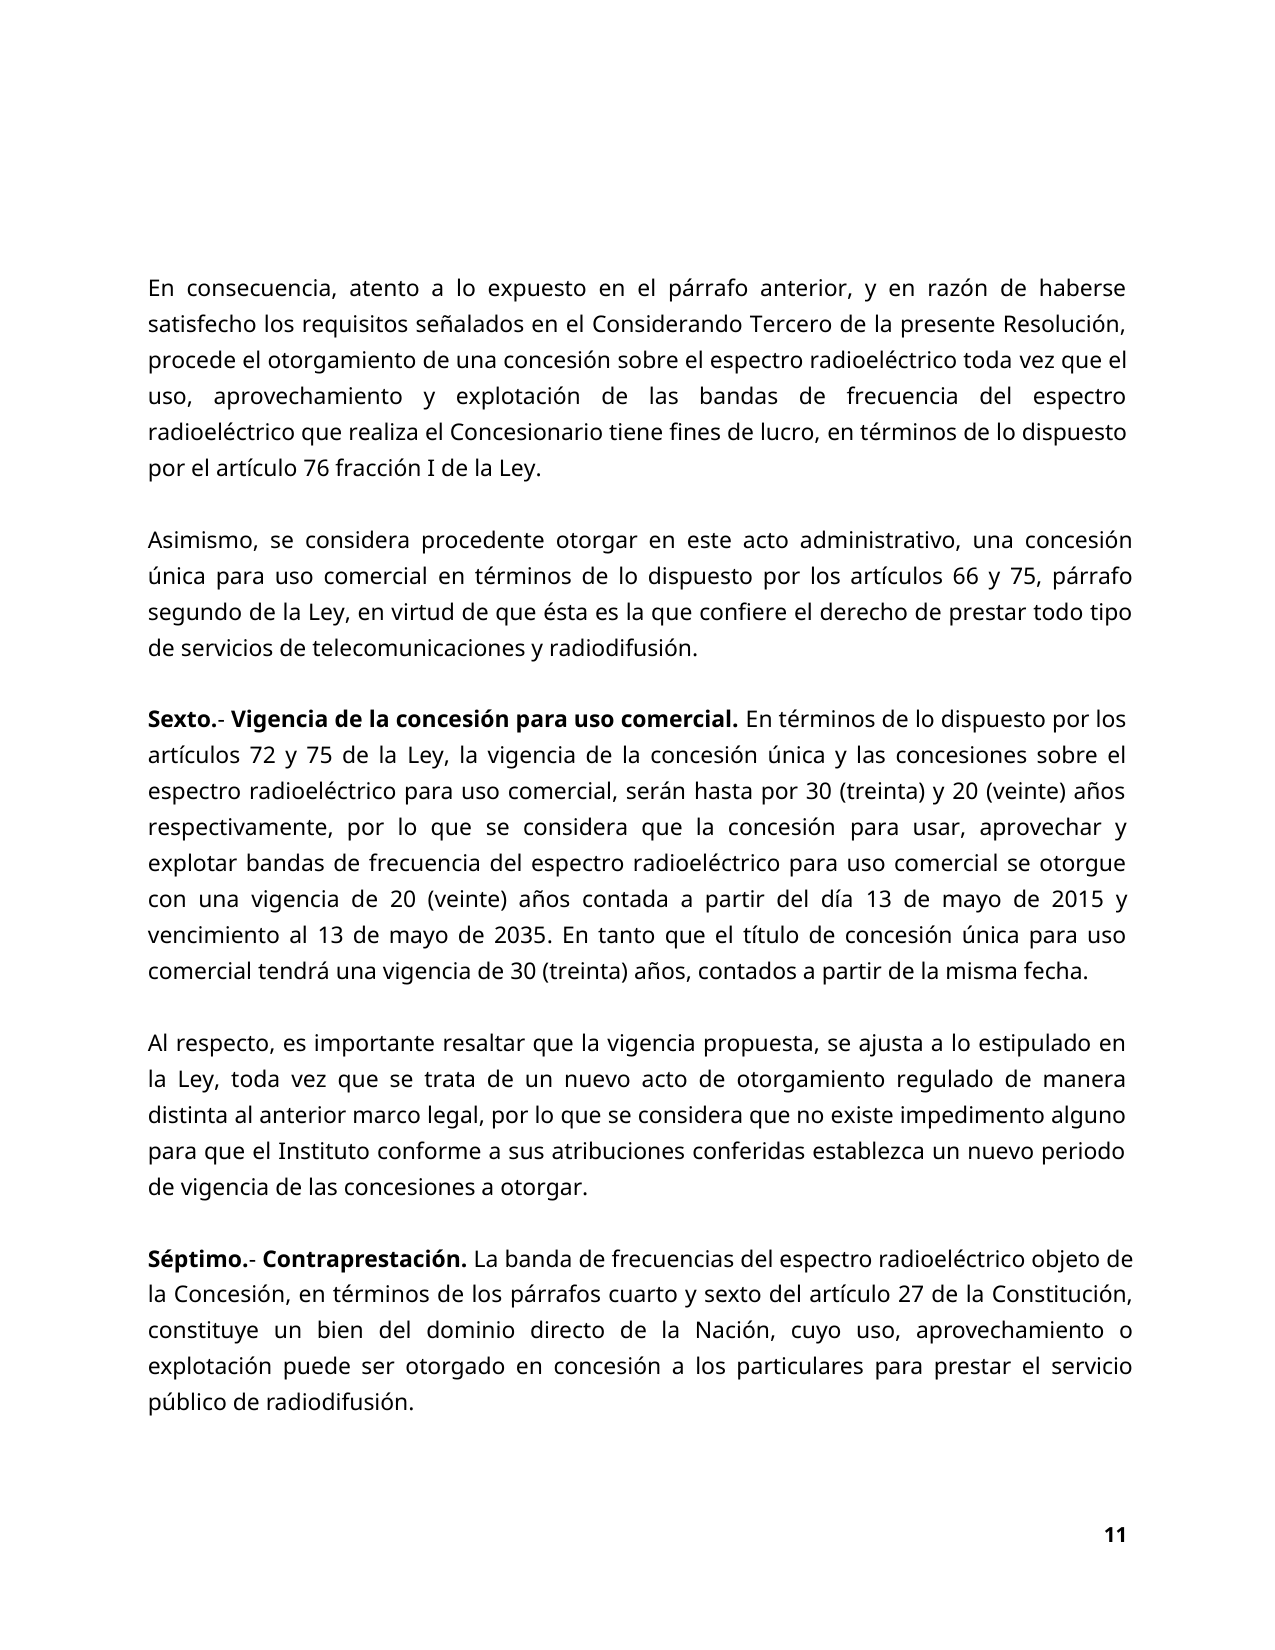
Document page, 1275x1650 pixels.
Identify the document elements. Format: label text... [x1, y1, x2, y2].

text Asimismo, se considera procedente otorgar en este acto administrativo, una concesión única para uso comercial en términos de lo dispuesto por los artículos 66 y 75, párrafo segundo de la Ley, en virtud de que ésta es la que confiere el derecho de prestar todo tipo de servicios de telecomunicaciones y radiodifusión. [148, 524, 1134, 663]
text Al respecto, es importante resaltar que la vigencia propuesta, se ajusta a lo estipulado en la Ley, toda vez que se trata de un nuevo acto de otorgamiento regulado de manera distinta al anterior marco legal, por lo que se considera que no existe impedimento alguno para que el Instituto conforme a sus atribuciones conferidas establezca un nuevo periodo de vigencia de las concesiones a otorgar. [148, 1027, 1127, 1202]
text Sexto.- Vigencia de la concesión para uso comercial. En términos de lo dispuesto por los artículos 72 y 75 de la Ley, la vigencia de la concesión única y las concesiones sobre el espectro radioeléctrico para uso comercial, serán hasta por 30 (treinta) y 20 (veinte) años respectivamente, por lo que se considera que la concesión para usar, aprovechar y explotar bandas de frecuencia del espectro radioeléctrico para uso comercial se otorgue con una vigencia de 20 (veinte) años contada a partir del día 13 de mayo de 2015 y vencimiento al 13 de mayo de 2035. En tanto que el título de concesión única para uso comercial tendrá una vigencia de 30 (treinta) años, contados a partir de la misma fecha. [148, 703, 1127, 986]
text En consecuencia, atento a lo expuesto en el párrafo anterior, y en razón de haberse satisfecho los requisitos señalados en el Considerando Tercero de la presente Resolución, procede el otorgamiento de una concesión sobre el espectro radioeléctrico toda vez que el uso, aprovechamiento y explotación de las bandas de frecuencia del espectro radioeléctrico que realiza el Concesionario tiene fines de lucro, en términos de lo dispuesto por el artículo 76 fracción I de la Ley. [148, 272, 1127, 483]
text Séptimo.- Contraprestación. La banda de frecuencias del espectro radioeléctrico objeto de la Concesión, en términos de los párrafos cuarto y sexto del artículo 27 de la Constitución, constituye un bien del dominio directo de la Nación, cuyo uso, aprovechamiento o explotación puede ser otorgado en concesión a los particulares para prestar el servicio público de radiodifusión. [148, 1242, 1134, 1417]
